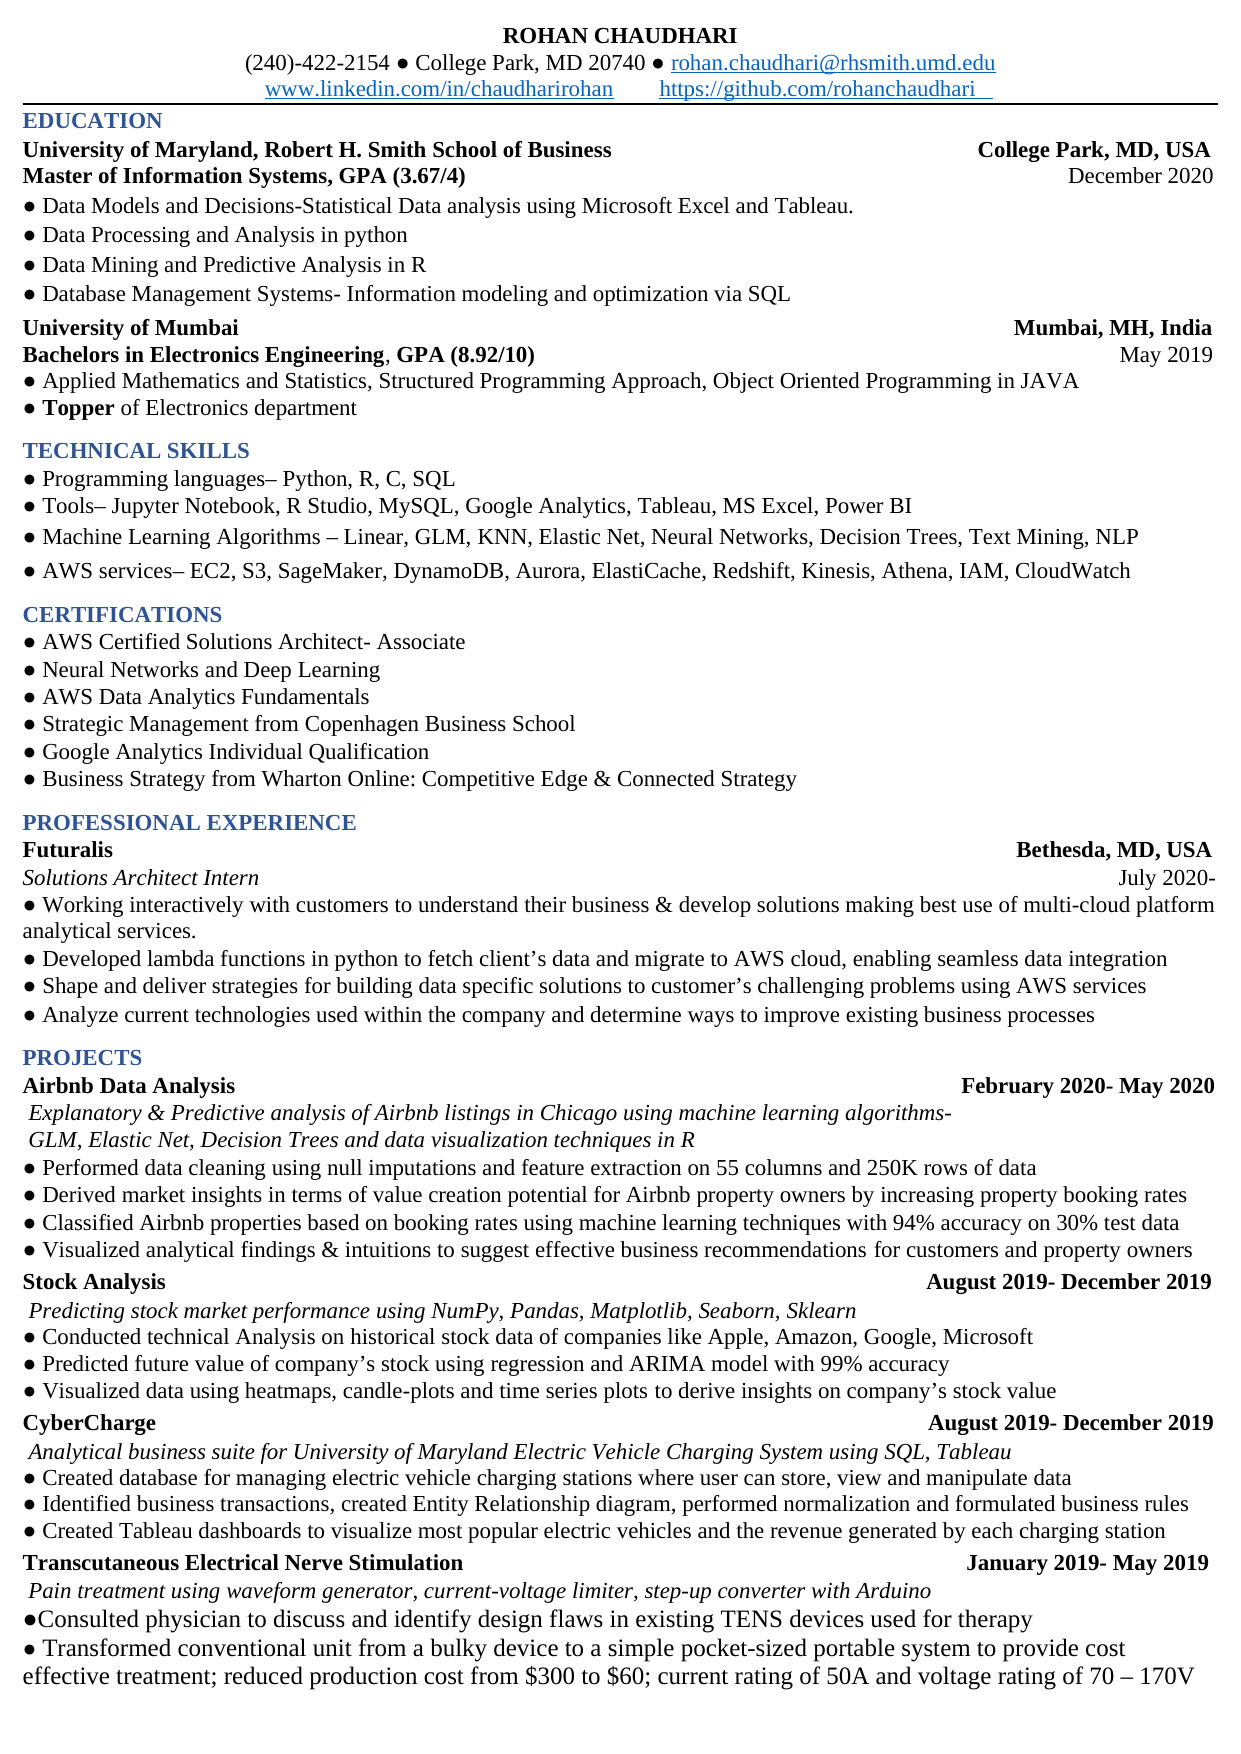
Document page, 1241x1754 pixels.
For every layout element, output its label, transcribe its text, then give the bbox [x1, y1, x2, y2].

text ● Performed data cleaning using null imputations and feature extraction on 55 columns and 250K rows of data [22, 1154, 1218, 1180]
text ● Database Management Systems- Information modeling and optimization via SQL [22, 281, 1218, 307]
text ● Machine Learning Algorithms – Linear, GLM, KNN, Elastic Net, Neural Networks, Decision Trees, Text Mining, NLP [22, 523, 1218, 549]
text ● Business Strategy from Wharton Online: Competitive Edge & Connected Strategy [22, 765, 1218, 792]
text ● Visualized analytical findings & intuitions to suggest effective business recommendations for customers and property owners [22, 1236, 1218, 1262]
text PROJECTS [22, 1044, 1218, 1071]
text ● Conducted technical Analysis on historical stock data of companies like Apple, Amazon, Google, Microsoft [22, 1323, 1218, 1349]
text ● Classified Airbnb properties based on booking rates using machine learning techniques with 94% accuracy on 30% test data [22, 1209, 1218, 1235]
text GLM, Elastic Net, Decision Trees and data visualization techniques in R [22, 1127, 1218, 1153]
text ● Data Models and Decisions-Statistical Data analysis using Microsoft Excel and Tableau. [22, 192, 1218, 218]
text ● Derived market insights in terms of value creation potential for Airbnb property owners by increasing property booking rates [22, 1181, 1218, 1208]
text ● Applied Mathematics and Statistics, Structured Programming Approach, Object Oriented Programming in JAVA [22, 368, 1218, 394]
text Bachelors in Electronics Engineering, GPA (8.92/10) May 2019 [22, 341, 1218, 368]
text ● Strategic Management from Copenhagen Business School [22, 711, 1218, 737]
text ● Google Analytics Individual Qualification [22, 738, 1218, 764]
text ● Data Mining and Predictive Analysis in R [22, 251, 1218, 277]
text ● Transformed conventional unit from a bulky device to a simple pocket-sized portable system to provide cost effective treatment; reduced production cost from $300 to $60; current rating of 50A and voltage rating of 70 – 170V [22, 1633, 1218, 1690]
text ● Created Tableau dashboards to visualize most popular electric vehicles and the revenue generated by each charging station [22, 1517, 1218, 1543]
text CyberCharge August 2019- December 2019 [22, 1409, 1218, 1436]
text Transcutaneous Electrical Nerve Stimulation January 2019- May 2019 [22, 1549, 1218, 1575]
text ● Topper of Electronics department [22, 394, 1218, 420]
text Predicting stock market performance using NumPy, Pandas, Matplotlib, Seaborn, Sklearn [22, 1297, 1218, 1323]
text Airbnb Data Analysis February 2020- May 2020 [22, 1072, 1218, 1098]
text (240)-422-2154 ● College Park, MD 20740 ● rohan.chaudhari@rhsmith.umd.edu [22, 49, 1218, 75]
text ● Developed lambda functions in python to fetch client’s data and migrate to AWS cloud, enabling seamless data integration [22, 945, 1218, 971]
text Futuralis Bethesda, MD, USA [22, 836, 1218, 863]
text PROFESSIONAL EXPERIENCE [22, 809, 1218, 835]
text ROHAN CHAUDHARI [22, 22, 1218, 49]
text Explanatory & Predictive analysis of Airbnb listings in Chicago using machine learning algorithms- [22, 1099, 1218, 1126]
text ● Visualized data using heatmaps, candle-plots and time series plots to derive insights on company’s stock value [22, 1377, 1218, 1403]
text www.linkedin.com/in/chaudharirohan https://github.com/rohanchaudhari [22, 75, 1218, 102]
text Analytical business suite for University of Maryland Electric Vehicle Charging System using SQL, Tableau [22, 1438, 1218, 1464]
text ● AWS Data Analytics Fundamentals [22, 683, 1218, 709]
text ● Working interactively with customers to understand their business & develop solutions making best use of multi-cloud platform analytical services. [22, 891, 1218, 944]
text ● Shape and deliver strategies for building data specific solutions to customer’s challenging problems using AWS services [22, 972, 1218, 999]
text ●Consulted physician to discuss and identify design flaws in existing TENS devices used for therapy [22, 1604, 1218, 1633]
text ● AWS Certified Solutions Architect- Associate [22, 628, 1218, 655]
text ● Tools– Jupyter Notebook, R Studio, MySQL, Google Analytics, Tableau, MS Excel, Power BI [22, 492, 1218, 519]
text Stock Analysis August 2019- December 2019 [22, 1268, 1218, 1295]
text ● Identified business transactions, created Entity Relationship diagram, performed normalization and formulated business rules [22, 1490, 1218, 1517]
text University of Maryland, Robert H. Smith School of Business College Park, MD, USA Master of Information Systems, GPA (3.67/4) December 2020 [22, 136, 1218, 189]
text University of Mumbai Mumbai, MH, India [22, 314, 1218, 340]
text ● Analyze current technologies used within the company and determine ways to improve existing business processes [22, 1001, 1218, 1027]
text Pain treatment using waveform generator, current-voltage limiter, step-up converter with Arduino [22, 1577, 1218, 1604]
text ● Created database for managing electric vehicle charging stations where user can store, view and manipulate data [22, 1464, 1218, 1490]
text ● Neural Networks and Deep Learning [22, 656, 1218, 682]
text ● AWS services– EC2, S3, SageMaker, DynamoDB, Aurora, ElastiCache, Redshift, Kinesis, Athena, IAM, CloudWatch [22, 557, 1218, 584]
text TECHNICAL SKILLS [22, 438, 1218, 464]
text CERTIFICATIONS [22, 601, 1218, 627]
text Solutions Architect Intern July 2020- [22, 864, 1218, 890]
text ● Programming languages– Python, R, C, SQL [22, 465, 1218, 491]
text ● Predicted future value of company’s stock using regression and ARIMA model with 99% accuracy [22, 1349, 1218, 1376]
text EDUCATION [22, 104, 1218, 133]
text ● Data Processing and Analysis in python [22, 222, 1218, 248]
